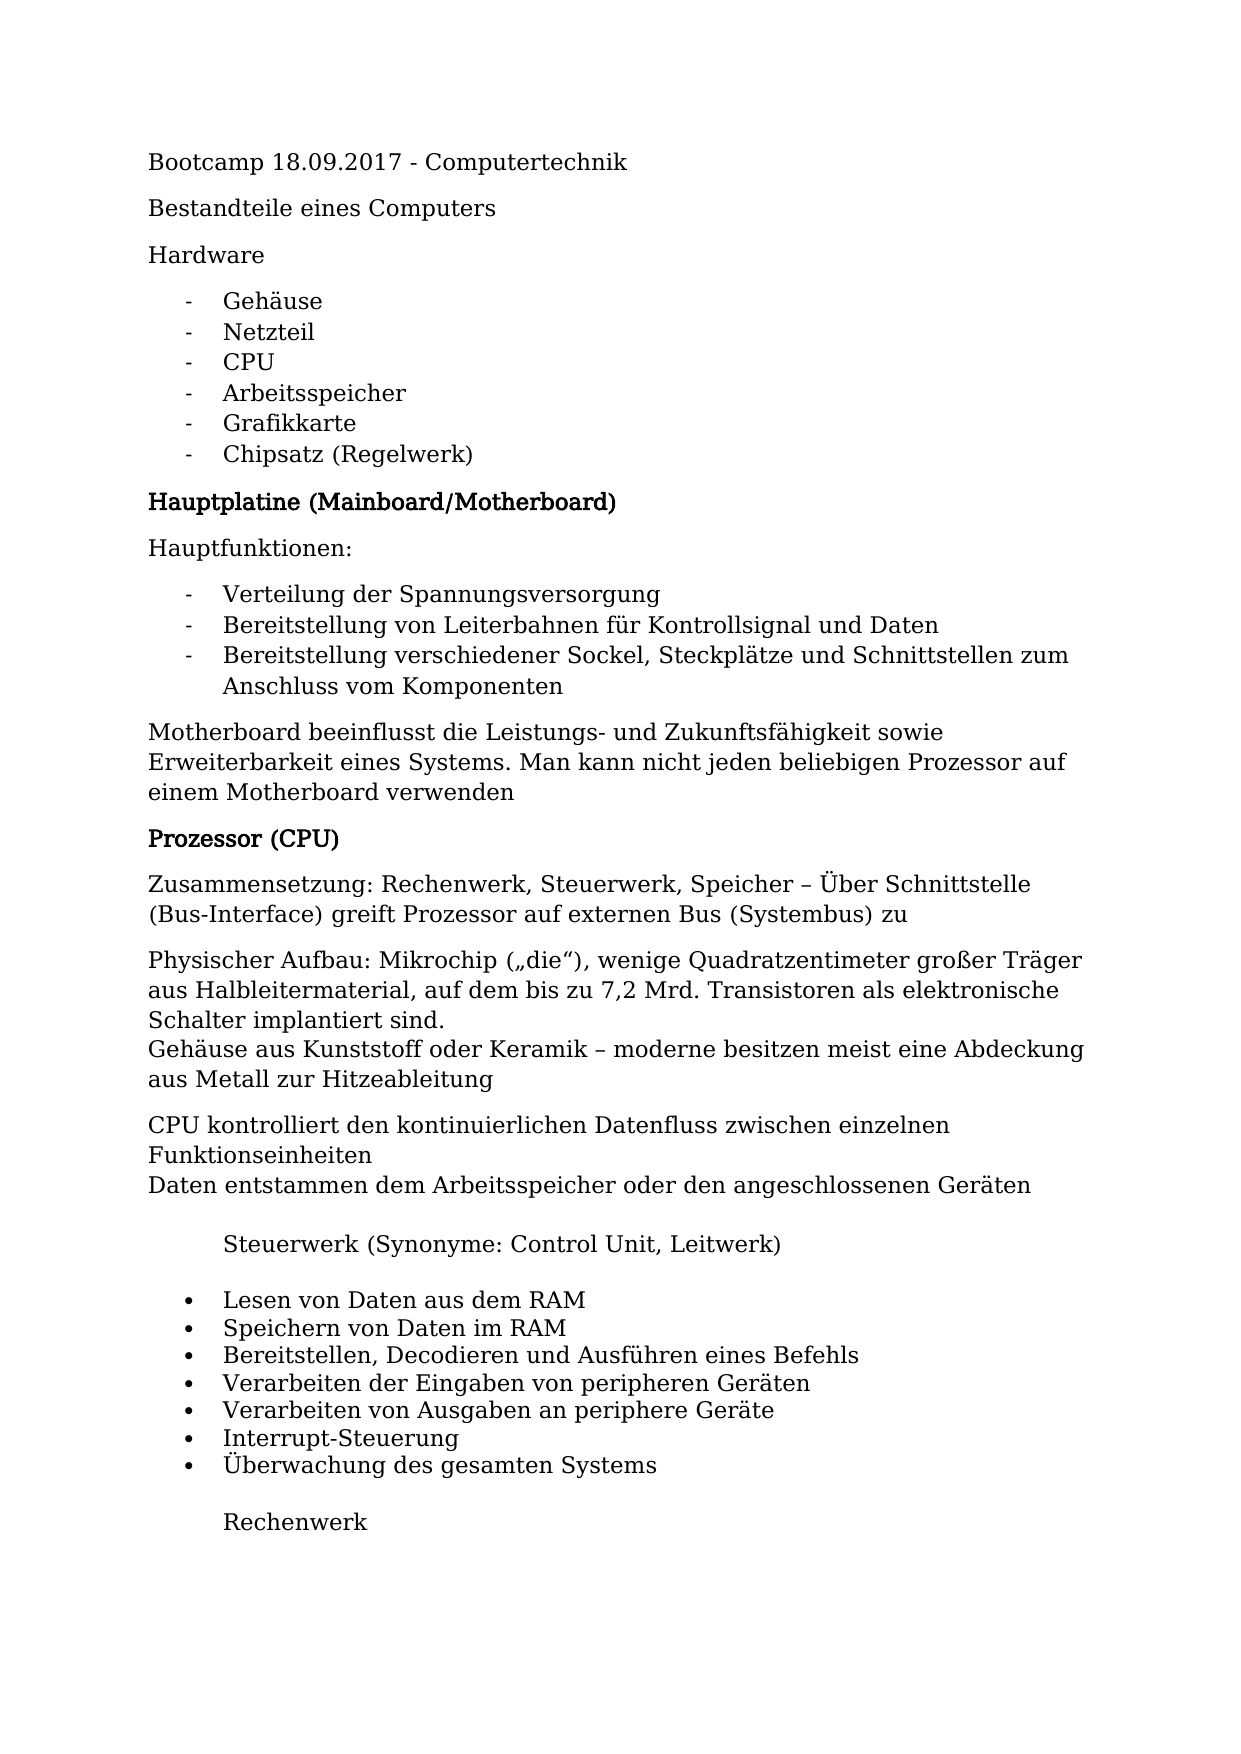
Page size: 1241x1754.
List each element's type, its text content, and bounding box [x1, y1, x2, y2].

text Rechenwerk [223, 1508, 1093, 1535]
list Bereitstellen, Decodieren und Ausführen eines Befehls [185, 1341, 1093, 1369]
text Bestandteile eines Computers [148, 194, 1093, 221]
list Überwachung des gesamten Systems [185, 1451, 1093, 1479]
list Speichern von Daten im RAM [185, 1314, 1093, 1341]
list Verarbeiten der Eingaben von peripheren Geräten [185, 1369, 1093, 1396]
list Lesen von Daten aus dem RAM [185, 1286, 1093, 1314]
text CPU kontrolliert den kontinuierlichen Datenfluss zwischen einzelnen Funktionseinheiten Daten entstammen dem Arbeitsspeicher oder den angeschlossenen Geräten [148, 1111, 1093, 1198]
list Interrupt-Steuerung [185, 1424, 1093, 1451]
list Arbeitsspeicher [185, 378, 1093, 407]
text Zusammensetzung: Rechenwerk, Steuerwerk, Speicher – Über Schnittstelle (Bus-Interface) greift Prozessor auf externen Bus (Systembus) zu [148, 870, 1093, 927]
list Gehäuse [185, 287, 1093, 315]
list Verteilung der Spannungsversorgung [185, 580, 1093, 608]
text Prozessor (CPU) [148, 824, 1093, 851]
text Hauptplatine (Mainboard/Motherboard) [148, 487, 1093, 514]
text Bootcamp 18.09.2017 - Computertechnik [148, 148, 1093, 175]
list Netzteil [185, 317, 1093, 346]
text Hardware [148, 240, 1093, 268]
list Grafikkarte [185, 409, 1093, 438]
list Chipsatz (Regelwerk) [185, 440, 1093, 468]
list Bereitstellung verschiedener Sockel, Steckplätze und Schnittstellen zum Anschluss vom Komponenten [185, 641, 1093, 699]
text Motherboard beeinflusst die Leistungs- und Zukunftsfähigkeit sowie Erweiterbarkeit eines Systems. Man kann nicht jeden beliebigen Prozessor auf einem Motherboard verwenden [148, 718, 1093, 805]
text Hauptfunktionen: [148, 533, 1093, 561]
list CPU [185, 348, 1093, 376]
list Bereitstellung von Leiterbahnen für Kontrollsignal und Daten [185, 610, 1093, 639]
text Physischer Aufbau: Mikrochip („die“), wenige Quadratzentimeter großer Träger aus Halbleitermaterial, auf dem bis zu 7,2 Mrd. Transistoren als elektronische Schalter implantiert sind. Gehäuse aus Kunststoff oder Keramik – moderne besitzen meist eine Abdeckung aus Metall zur Hitzeableitung [148, 946, 1093, 1092]
text Steuerwerk (Synonyme: Control Unit, Leitwerk) [223, 1229, 1093, 1257]
list Verarbeiten von Ausgaben an periphere Geräte [185, 1396, 1093, 1424]
